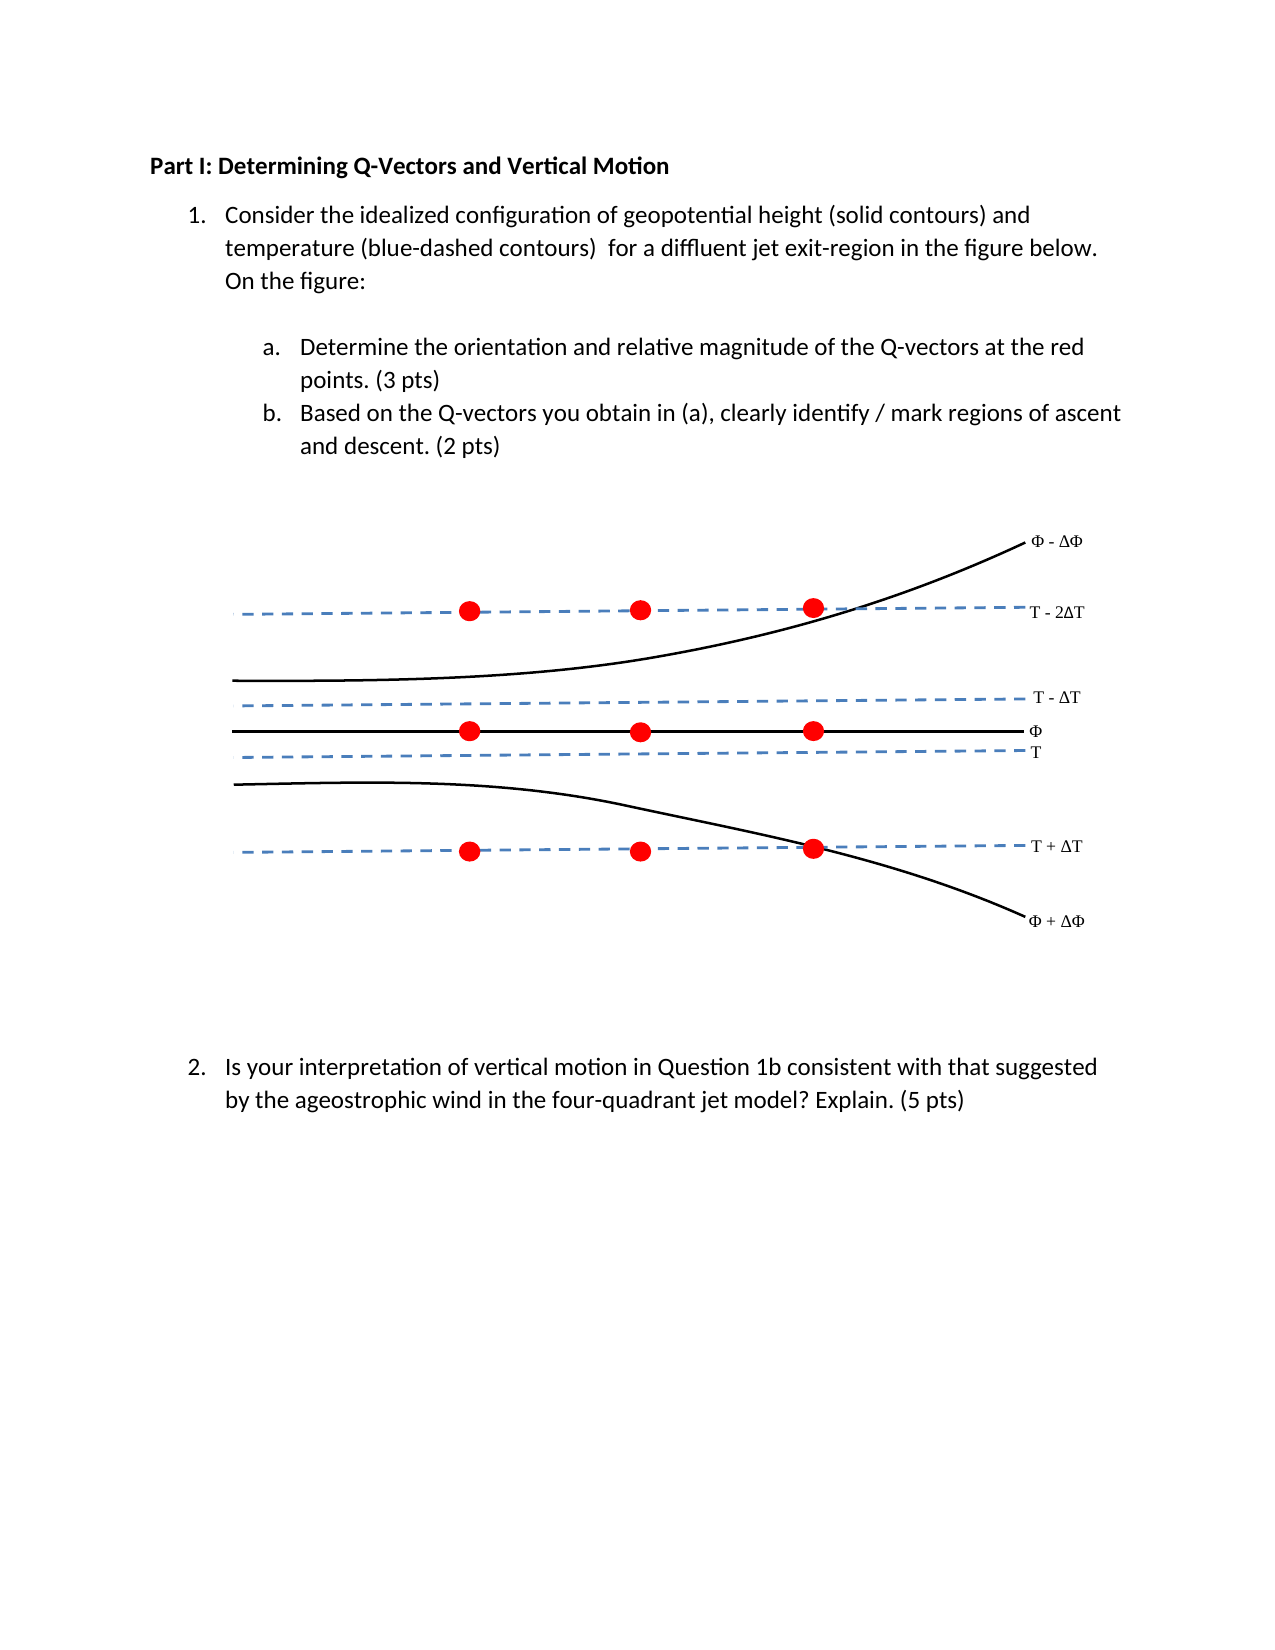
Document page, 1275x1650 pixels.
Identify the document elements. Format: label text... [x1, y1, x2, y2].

list Consider the idealized configuration of geopotential height (solid contours) and temperature (blue-dashed contours) for a diffluent jet exit-region in the figure below. On the figure: [187, 199, 1125, 296]
list Based on the Q-vectors you obtain in (a), clearly identify / mark regions of ascent and descent. (2 pts) [262, 397, 1125, 461]
list Determine the orientation and relative magnitude of the Q-vectors at the red points. (3 pts) [262, 331, 1125, 395]
text Part I: Determining Q-Vectors and Vertical Motion [150, 150, 1125, 181]
list Is your interpretation of vertical motion in Question 1b consistent with that suggested by the ageostrophic wind in the four-quadrant jet model? Explain. (5 pts) [187, 1051, 1125, 1114]
